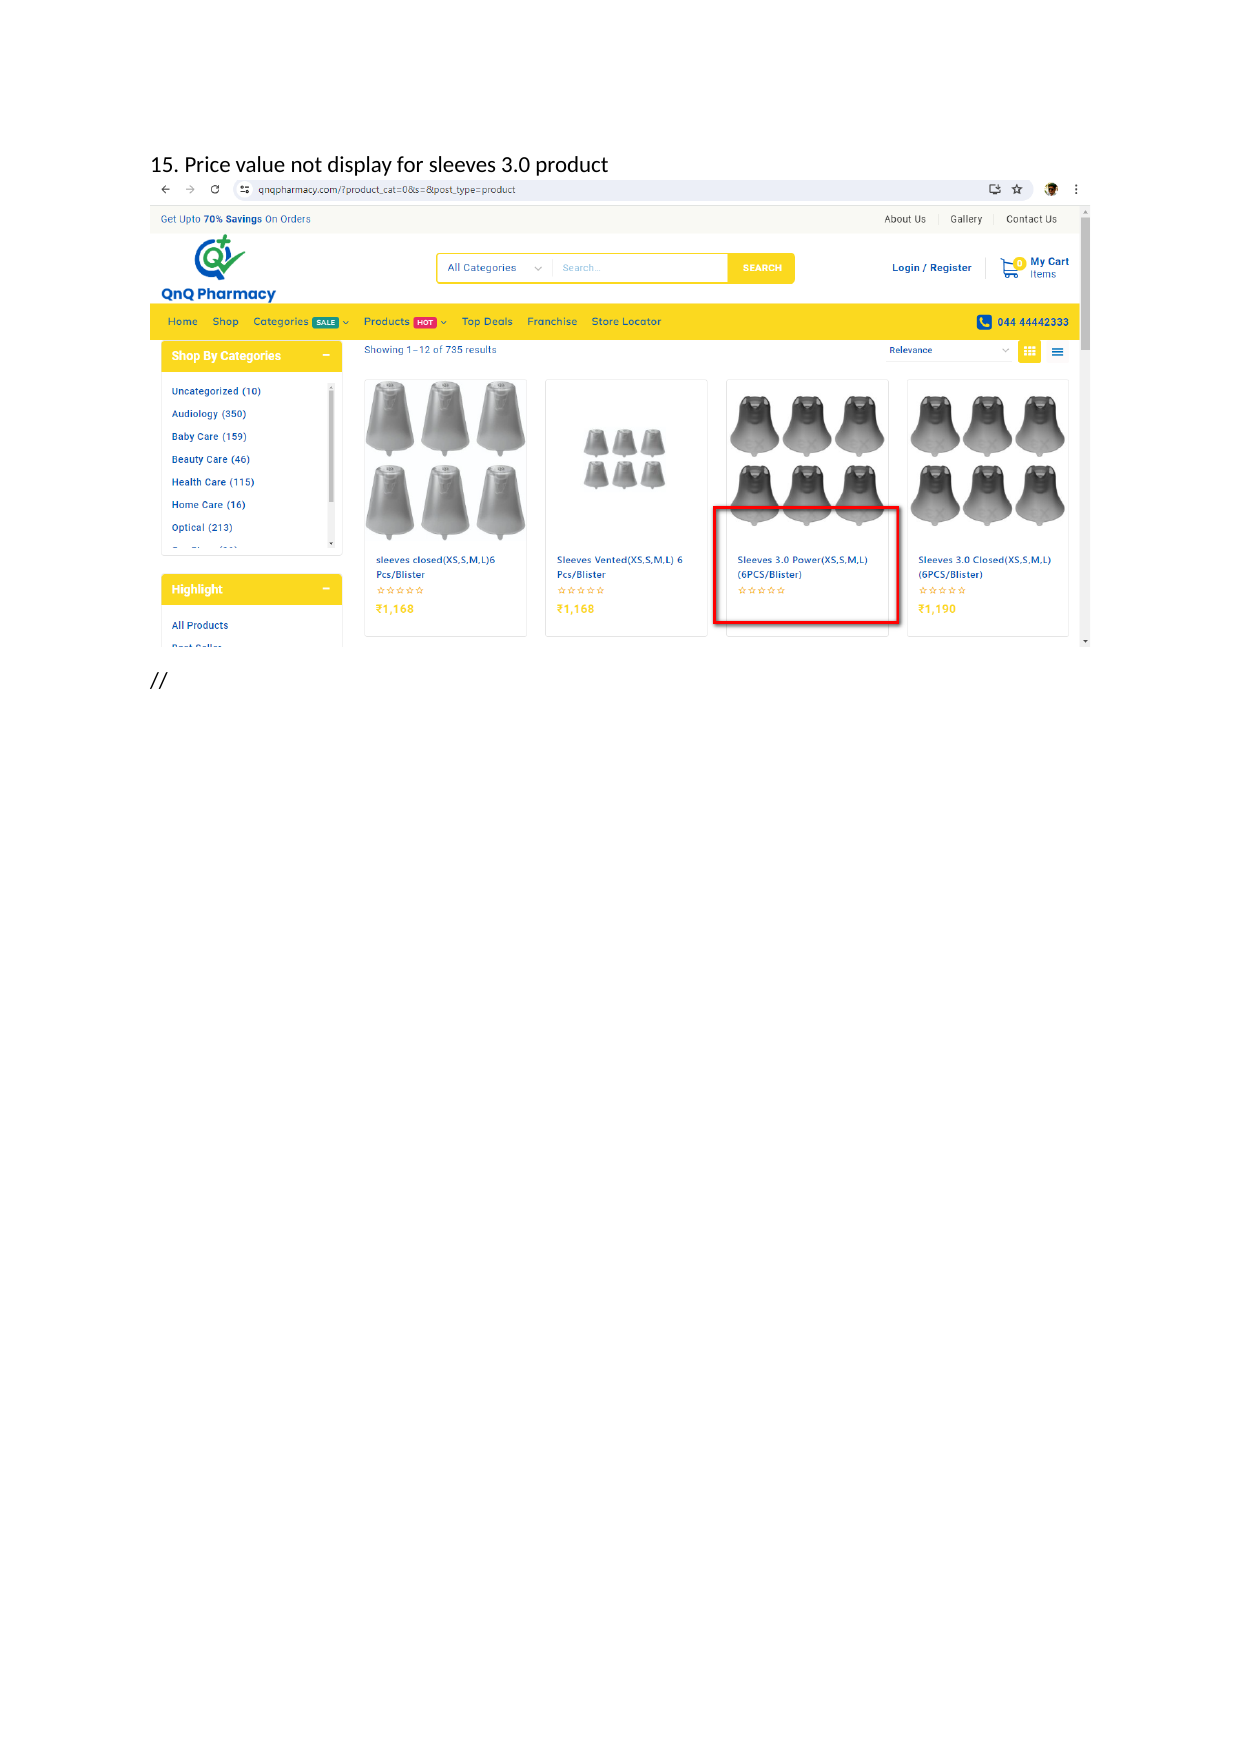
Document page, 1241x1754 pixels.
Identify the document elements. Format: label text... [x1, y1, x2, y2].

text // [150, 666, 1090, 694]
picture [150, 180, 1091, 647]
text 15. Price value not display for sleeves 3.0 product [150, 150, 1090, 180]
